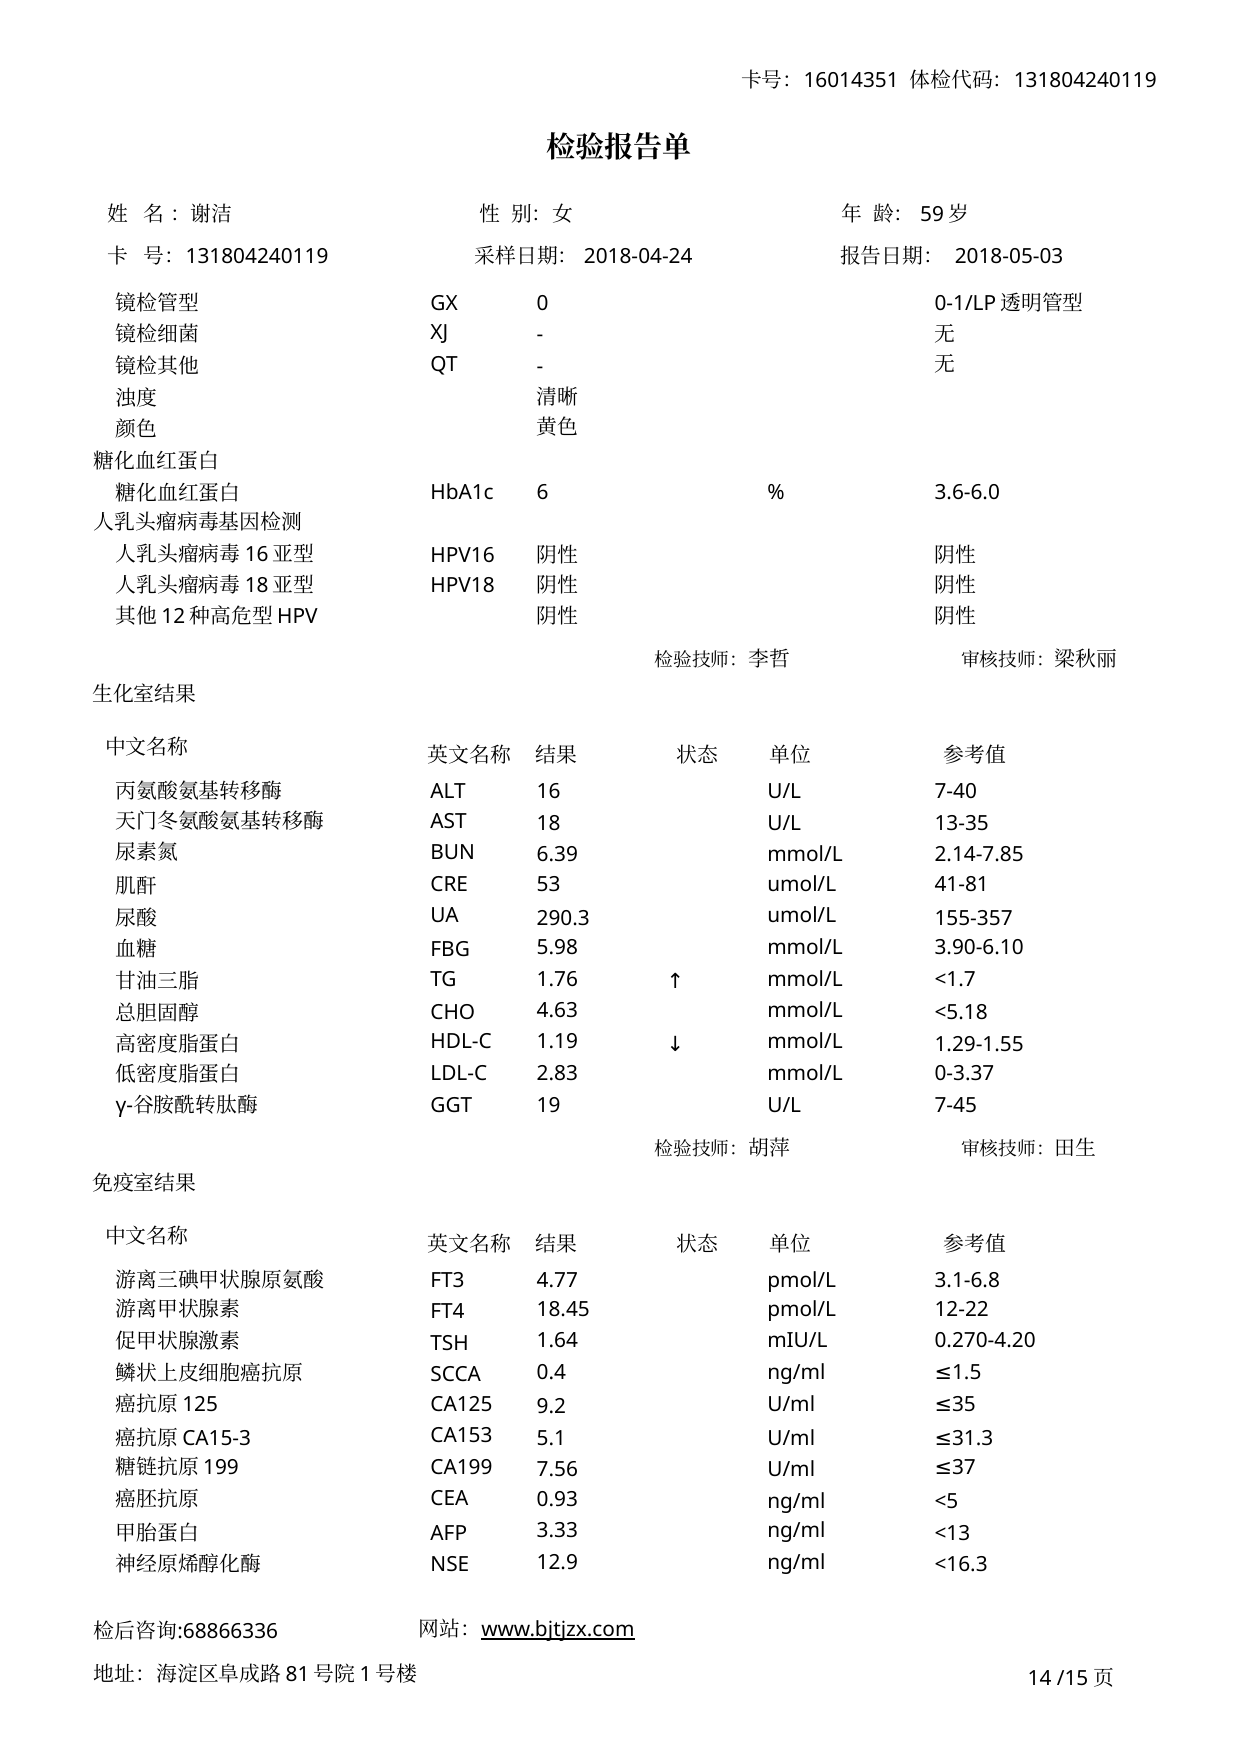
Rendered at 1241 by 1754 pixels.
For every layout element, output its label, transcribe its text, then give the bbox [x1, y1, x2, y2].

text 审核技师：田生 [961, 1138, 1125, 1159]
text ng/ml [767, 1544, 851, 1576]
text 18 [536, 813, 588, 834]
text AST [430, 803, 493, 834]
text ng/ml [767, 1354, 861, 1386]
text <5 [934, 1492, 986, 1512]
text U/ml [767, 1386, 861, 1417]
text 阴性 [536, 598, 609, 630]
text 糖链抗原199 [94, 1449, 293, 1481]
text BUN [430, 834, 493, 866]
text 状态 [676, 1234, 749, 1255]
text ≤1.5 [934, 1354, 1070, 1386]
text 9.2 [536, 1397, 599, 1418]
text 0.93 [536, 1481, 609, 1512]
text 单位 [769, 1234, 842, 1255]
text 审核技师：梁秋丽 [961, 650, 1146, 671]
text 高密度脂蛋白 [94, 1035, 324, 1056]
text 1.19 [536, 1024, 620, 1055]
text mIU/L [767, 1323, 861, 1354]
text U/ml [767, 1428, 840, 1449]
text 无 [934, 346, 986, 377]
text U/ml [767, 1460, 840, 1481]
text - [536, 357, 578, 377]
text HbA1c [430, 483, 514, 503]
text 13-35 [934, 813, 1018, 834]
text 尿素氮 [94, 834, 383, 866]
text HDL-C [430, 1024, 514, 1055]
text 53 [536, 866, 609, 897]
text NSE [430, 1555, 493, 1576]
text 人乳头瘤病毒18亚型 [94, 567, 359, 599]
text 5.1 [536, 1428, 599, 1449]
text 网站：www.bjtjzx.com [418, 1620, 660, 1641]
text 镜检其他 [94, 357, 251, 378]
text 0-3.37 [934, 1055, 1060, 1087]
text ALT [430, 782, 493, 803]
text CRE [430, 866, 493, 897]
text 7.56 [536, 1460, 609, 1481]
text GX [430, 293, 482, 314]
text 中文名称 [105, 1194, 228, 1255]
text 天门冬氨酸氨基转移酶 [94, 803, 383, 834]
text 单位 [769, 746, 842, 767]
text 其他12种高危型HPV [94, 599, 359, 630]
text HPV16 [430, 546, 514, 567]
text 游离三碘甲状腺原氨酸 [94, 1271, 383, 1292]
text 1.29-1.55 [934, 1034, 1060, 1055]
text ≤37 [934, 1449, 1028, 1481]
text γ-谷胺酰转肽酶 [94, 1087, 324, 1119]
text 糖化血红蛋白 [94, 452, 251, 472]
text 镜检管型 [94, 294, 251, 314]
text 14 /15 页 [1027, 1669, 1150, 1690]
text <5.18 [934, 1003, 1018, 1024]
text 丙氨酸氨基转移酶 [94, 782, 383, 803]
text CEA [430, 1481, 514, 1512]
text 神经原烯醇化酶 [94, 1555, 314, 1576]
text 癌胚抗原 [94, 1481, 293, 1513]
text 总胆固醇 [94, 1003, 251, 1024]
text 阴性 [934, 567, 1007, 598]
text mmol/L [767, 1055, 861, 1087]
text 检验技师：胡萍 [654, 1138, 821, 1159]
text 癌抗原CA15-3 [94, 1429, 293, 1449]
text 无 [934, 325, 986, 346]
text 人乳头瘤病毒16亚型 [94, 536, 359, 567]
text 卡 号：131804240119 [107, 247, 365, 268]
text 参考值 [943, 1234, 1037, 1255]
text ↑ [666, 972, 718, 992]
text ng/ml [767, 1512, 851, 1544]
text ≤35 [934, 1386, 1070, 1417]
text - [536, 325, 578, 346]
text 血糖 [94, 940, 209, 961]
text ng/ml [767, 1492, 851, 1512]
text 卡号：16014351 体检代码：131804240119 [741, 71, 1212, 91]
text 结果 [535, 1234, 608, 1255]
text 12-22 [934, 1291, 1070, 1323]
text 地址：海淀区阜成路81号院1号楼 [94, 1664, 444, 1685]
text 18.45 [536, 1291, 620, 1323]
text 甘油三脂 [94, 972, 251, 993]
text 浊度 [94, 388, 209, 409]
text 0-1/LP透明管型 [934, 293, 1112, 314]
text 黄色 [536, 409, 609, 441]
text mmol/L [767, 961, 861, 992]
text <13 [934, 1523, 997, 1544]
text 0 [536, 293, 578, 314]
text <16.3 [934, 1555, 1018, 1576]
text 尿酸 [94, 908, 209, 929]
text 6 [536, 483, 578, 503]
text CA125 [430, 1386, 514, 1417]
text FT4 [430, 1302, 493, 1323]
text 促甲状腺激素 [94, 1323, 383, 1355]
text 16 [536, 782, 588, 803]
text 颜色 [94, 420, 209, 441]
text 7-40 [934, 782, 1007, 803]
text ≤31.3 [934, 1428, 1028, 1449]
text 6.39 [536, 845, 609, 866]
text pmol/L [767, 1291, 861, 1323]
text U/L [767, 813, 829, 834]
text XJ [430, 314, 482, 346]
text mmol/L [767, 1024, 861, 1055]
text FT3 [430, 1271, 493, 1291]
text 4.63 [536, 992, 620, 1024]
text 阴性 [934, 546, 1007, 567]
text 41-81 [934, 866, 1060, 897]
text 癌抗原125 [94, 1386, 383, 1418]
text 检验报告单 [546, 134, 738, 163]
text UA [430, 897, 493, 929]
text 3.33 [536, 1512, 609, 1544]
text 3.6-6.0 [934, 483, 1039, 503]
text 参考值 [943, 746, 1037, 767]
text 生化室结果 [92, 685, 228, 706]
text CHO [430, 1003, 514, 1024]
text umol/L [767, 866, 861, 897]
text 0.270-4.20 [934, 1323, 1070, 1354]
text 检后咨询:68866336 [94, 1622, 303, 1643]
text 2.83 [536, 1055, 620, 1087]
text 年 龄： 59岁 [841, 205, 1013, 226]
text QT [430, 346, 482, 377]
text TSH [430, 1333, 493, 1354]
text 7-45 [934, 1087, 1060, 1118]
text FBG [430, 940, 493, 961]
text mmol/L [767, 929, 861, 961]
text 中文名称 [105, 706, 228, 767]
text <1.7 [934, 961, 1060, 992]
text 19 [536, 1087, 620, 1118]
text 人乳头瘤病毒基因检测 [94, 504, 359, 536]
text 甲胎蛋白 [94, 1523, 251, 1544]
text 3.90-6.10 [934, 929, 1060, 961]
text mmol/L [767, 992, 861, 1024]
text mmol/L [767, 845, 861, 866]
text 英文名称 [428, 746, 535, 767]
text 检验技师：李哲 [654, 650, 821, 671]
text 12.9 [536, 1544, 609, 1576]
text 糖化血红蛋白 [94, 483, 359, 504]
text 英文名称 [428, 1234, 535, 1255]
text U/L [767, 1087, 861, 1118]
text 姓 名 ：谢洁 [107, 205, 278, 226]
text umol/L [767, 897, 861, 929]
text 免疫室结果 [92, 1173, 228, 1194]
text 阴性 [536, 567, 609, 598]
text 游离甲状腺素 [94, 1292, 383, 1323]
text ↓ [666, 1034, 718, 1055]
text AFP [430, 1523, 493, 1544]
text 鳞状上皮细胞癌抗原 [94, 1355, 383, 1386]
text 清晰 [536, 388, 609, 409]
text CA199 [430, 1449, 514, 1481]
text 5.98 [536, 929, 620, 961]
text 0.4 [536, 1354, 620, 1386]
text SCCA [430, 1365, 514, 1386]
text 报告日期： 2018-05-03 [840, 247, 1102, 268]
text 状态 [676, 746, 749, 767]
text CA153 [430, 1417, 514, 1449]
text 阴性 [934, 598, 1007, 630]
text 2.14-7.85 [934, 845, 1060, 866]
text 采样日期： 2018-04-24 [474, 247, 733, 268]
text 性 别：女 [479, 205, 614, 226]
text 3.1-6.8 [934, 1271, 1070, 1291]
text 1.64 [536, 1323, 620, 1354]
text % [767, 483, 809, 503]
text 肌酐 [94, 877, 209, 898]
text 155-357 [934, 908, 1060, 929]
text 镜检细菌 [94, 325, 251, 346]
text pmol/L [767, 1271, 861, 1291]
text GGT [430, 1087, 514, 1118]
text 阴性 [536, 546, 609, 567]
text U/L [767, 782, 829, 803]
text LDL-C [430, 1055, 514, 1087]
text 290.3 [536, 908, 620, 929]
text HPV18 [430, 567, 514, 598]
text 低密度脂蛋白 [94, 1056, 324, 1087]
text TG [430, 961, 493, 992]
text 结果 [535, 746, 608, 767]
text 1.76 [536, 961, 620, 992]
text 4.77 [536, 1271, 620, 1291]
